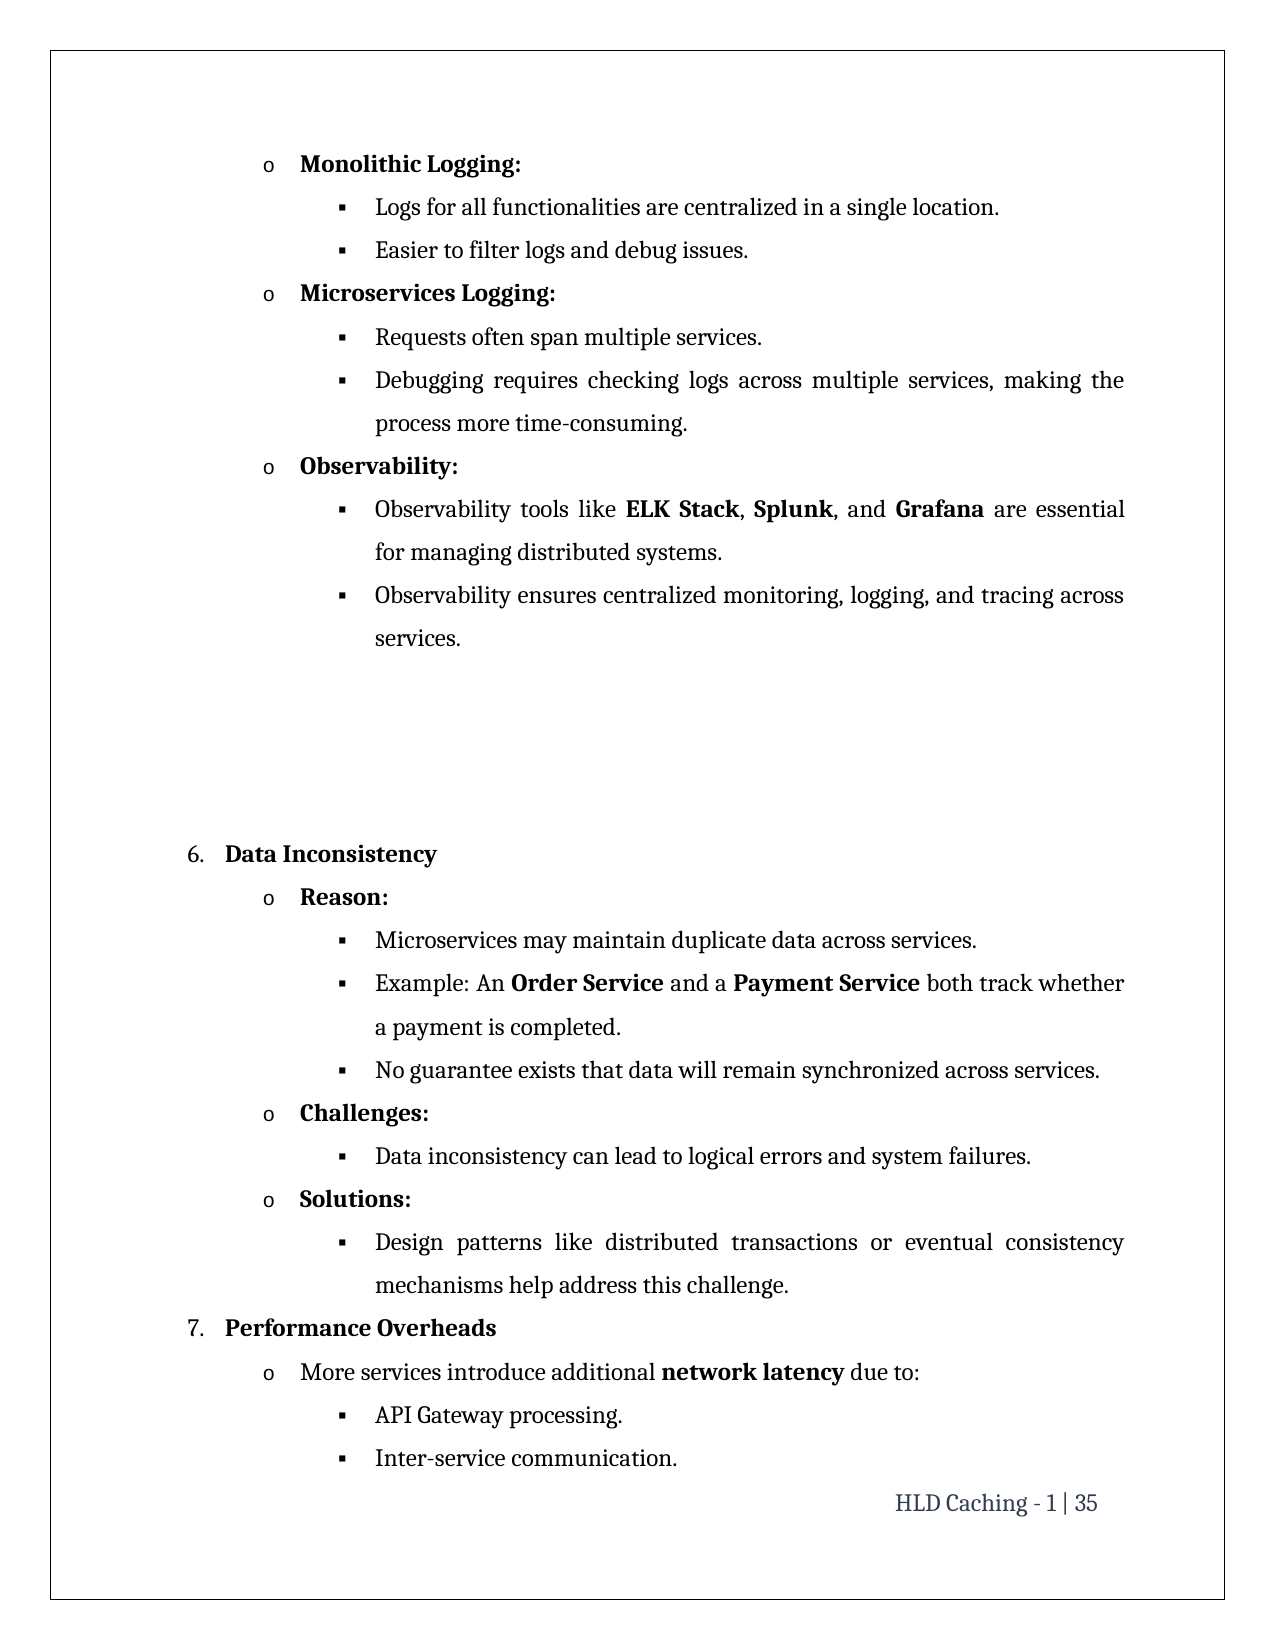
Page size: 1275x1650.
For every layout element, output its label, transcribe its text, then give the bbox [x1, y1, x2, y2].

list Performance Overheads [187, 1314, 1125, 1343]
list Reason: [262, 883, 1125, 912]
list Design patterns like distributed transactions or eventual consistency mechanisms help address this challenge. [337, 1228, 1125, 1300]
list API Gateway processing. [337, 1401, 1125, 1429]
list Inter-service communication. [337, 1444, 1125, 1472]
list Observability: [262, 452, 1125, 481]
list Data inconsistency can lead to logical errors and system failures. [337, 1142, 1125, 1171]
list Challenges: [262, 1099, 1125, 1127]
list No guarantee exists that data will remain synchronized across services. [337, 1056, 1125, 1084]
list Data Inconsistency [187, 840, 1125, 869]
list Observability ensures centralized monitoring, logging, and tracing across services. [337, 581, 1125, 653]
list Requests often span multiple services. [337, 322, 1125, 351]
list Easier to filter logs and debug issues. [337, 236, 1125, 265]
list Observability tools like ELK Stack, Splunk, and Grafana are essential for managing distributed systems. [337, 495, 1125, 567]
list Monolithic Logging: [262, 150, 1125, 179]
list Solutions: [262, 1185, 1125, 1214]
list More services introduce additional network latency due to: [262, 1357, 1125, 1386]
list Microservices Logging: [262, 279, 1125, 308]
list Debugging requires checking logs across multiple services, making the process more time-consuming. [337, 366, 1125, 437]
list Microservices may maintain duplicate data across services. [337, 926, 1125, 955]
list Logs for all functionalities are centralized in a single location. [337, 193, 1125, 222]
list Example: An Order Service and a Payment Service both track whether a payment is completed. [337, 969, 1125, 1041]
